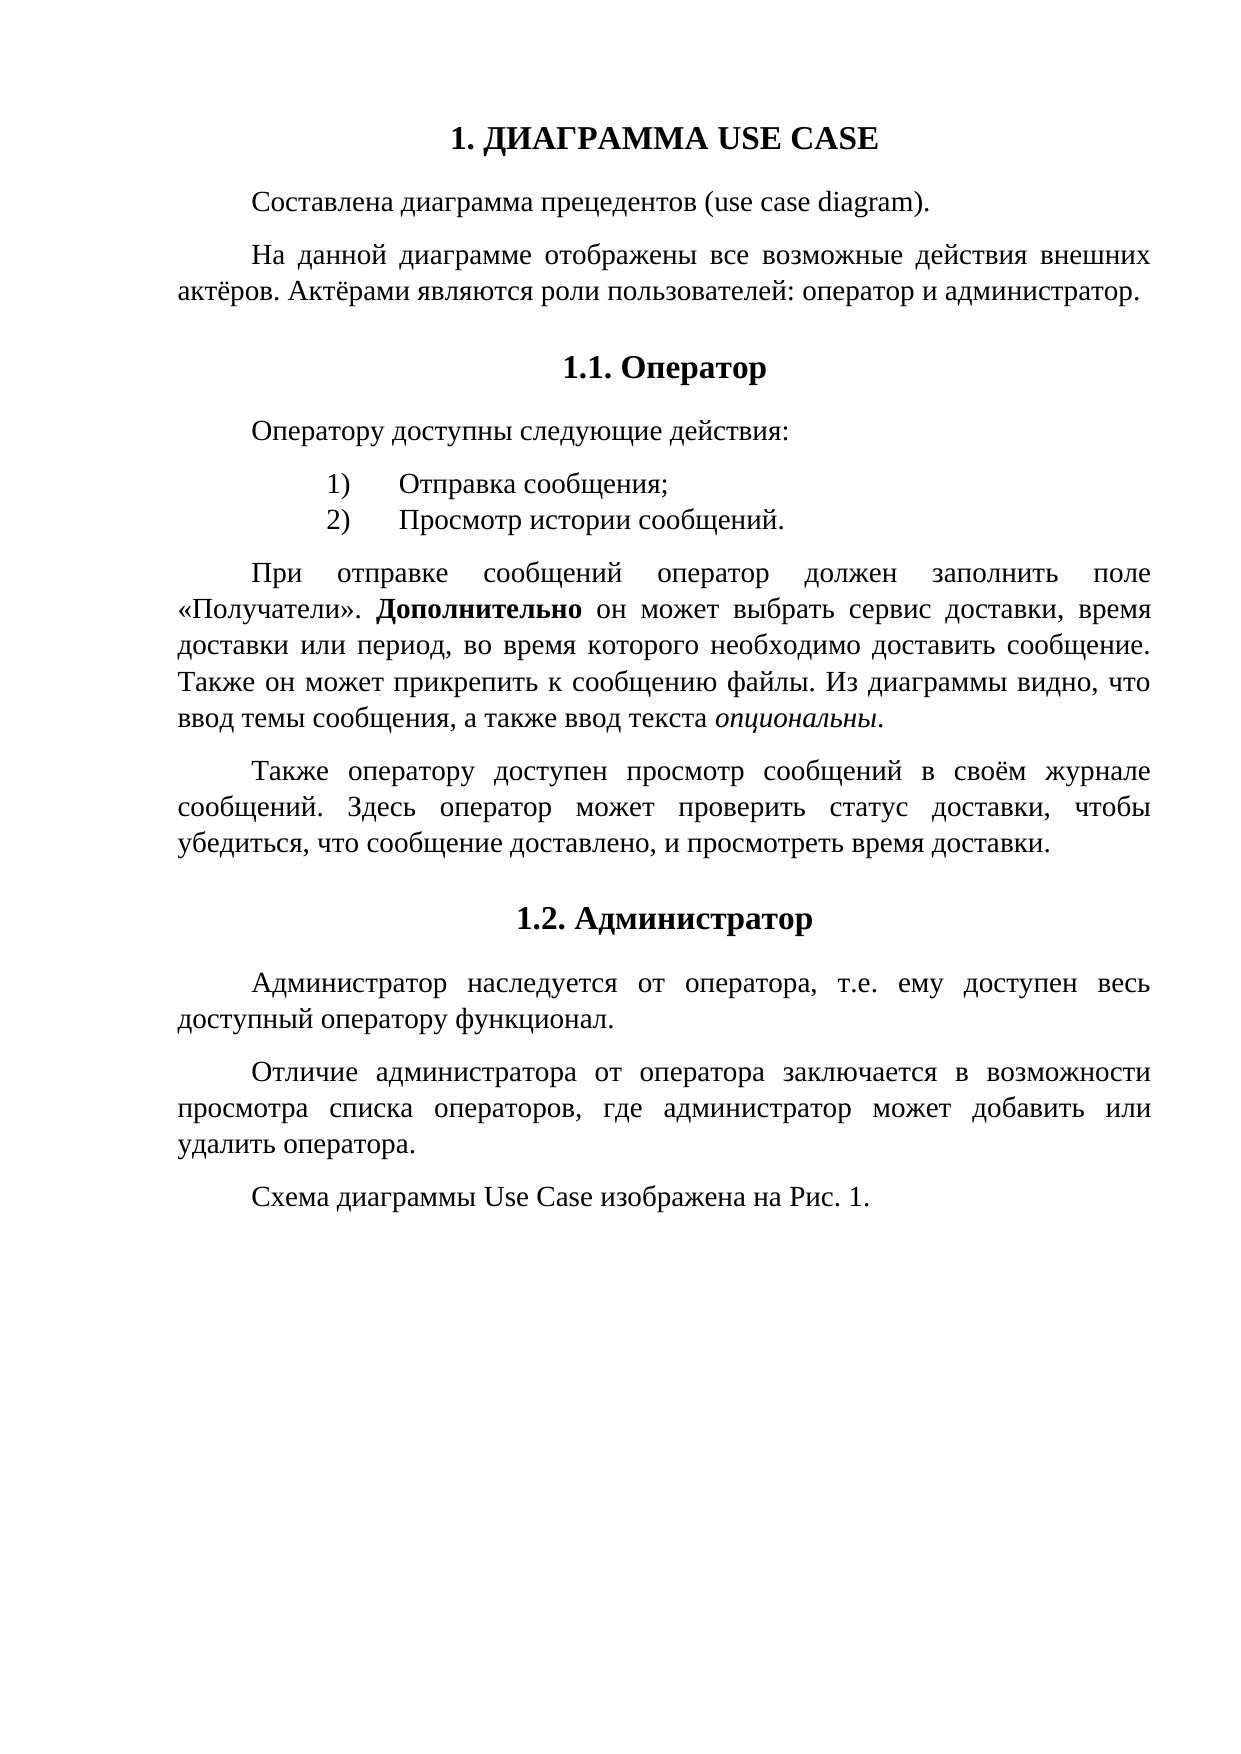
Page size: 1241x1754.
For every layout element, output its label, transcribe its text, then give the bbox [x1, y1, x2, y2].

text Схема диаграммы Use Case изображена на Рис. 1. [177, 1179, 1152, 1212]
list Просмотр истории сообщений. [252, 502, 1152, 536]
subtitle Оператор [177, 347, 1152, 385]
subtitle Администратор [177, 898, 1152, 937]
text Отличие администратора от оператора заключается в возможности просмотра списка операторов, где администратор может добавить или удалить оператора. [177, 1054, 1152, 1160]
text При отправке сообщений оператор должен заполнить поле «Получатели». Дополнительно он может выбрать сервис доставки, время доставки или период, во время которого необходимо доставить сообщение. Также он может прикрепить к сообщению файлы. Из диаграммы видно, что ввод темы сообщения, а также ввод текста опциональны. [177, 555, 1152, 733]
text Также оператору доступен просмотр сообщений в своём журнале сообщений. Здесь оператор может проверить статус доставки, чтобы убедиться, что сообщение доставлено, и просмотреть время доставки. [177, 753, 1152, 858]
text Оператору доступны следующие действия: [177, 413, 1152, 447]
text Администратор наследуется от оператора, т.е. ему доступен весь доступный оператору функционал. [177, 965, 1152, 1034]
list Отправка сообщения; [252, 466, 1152, 500]
subtitle ДИАГРАММА USE CASE [177, 118, 1152, 156]
text Составлена диаграмма прецедентов (use case diagram). [177, 184, 1152, 218]
text На данной диаграмме отображены все возможные действия внешних актёров. Актёрами являются роли пользователей: оператор и администратор. [177, 237, 1152, 307]
